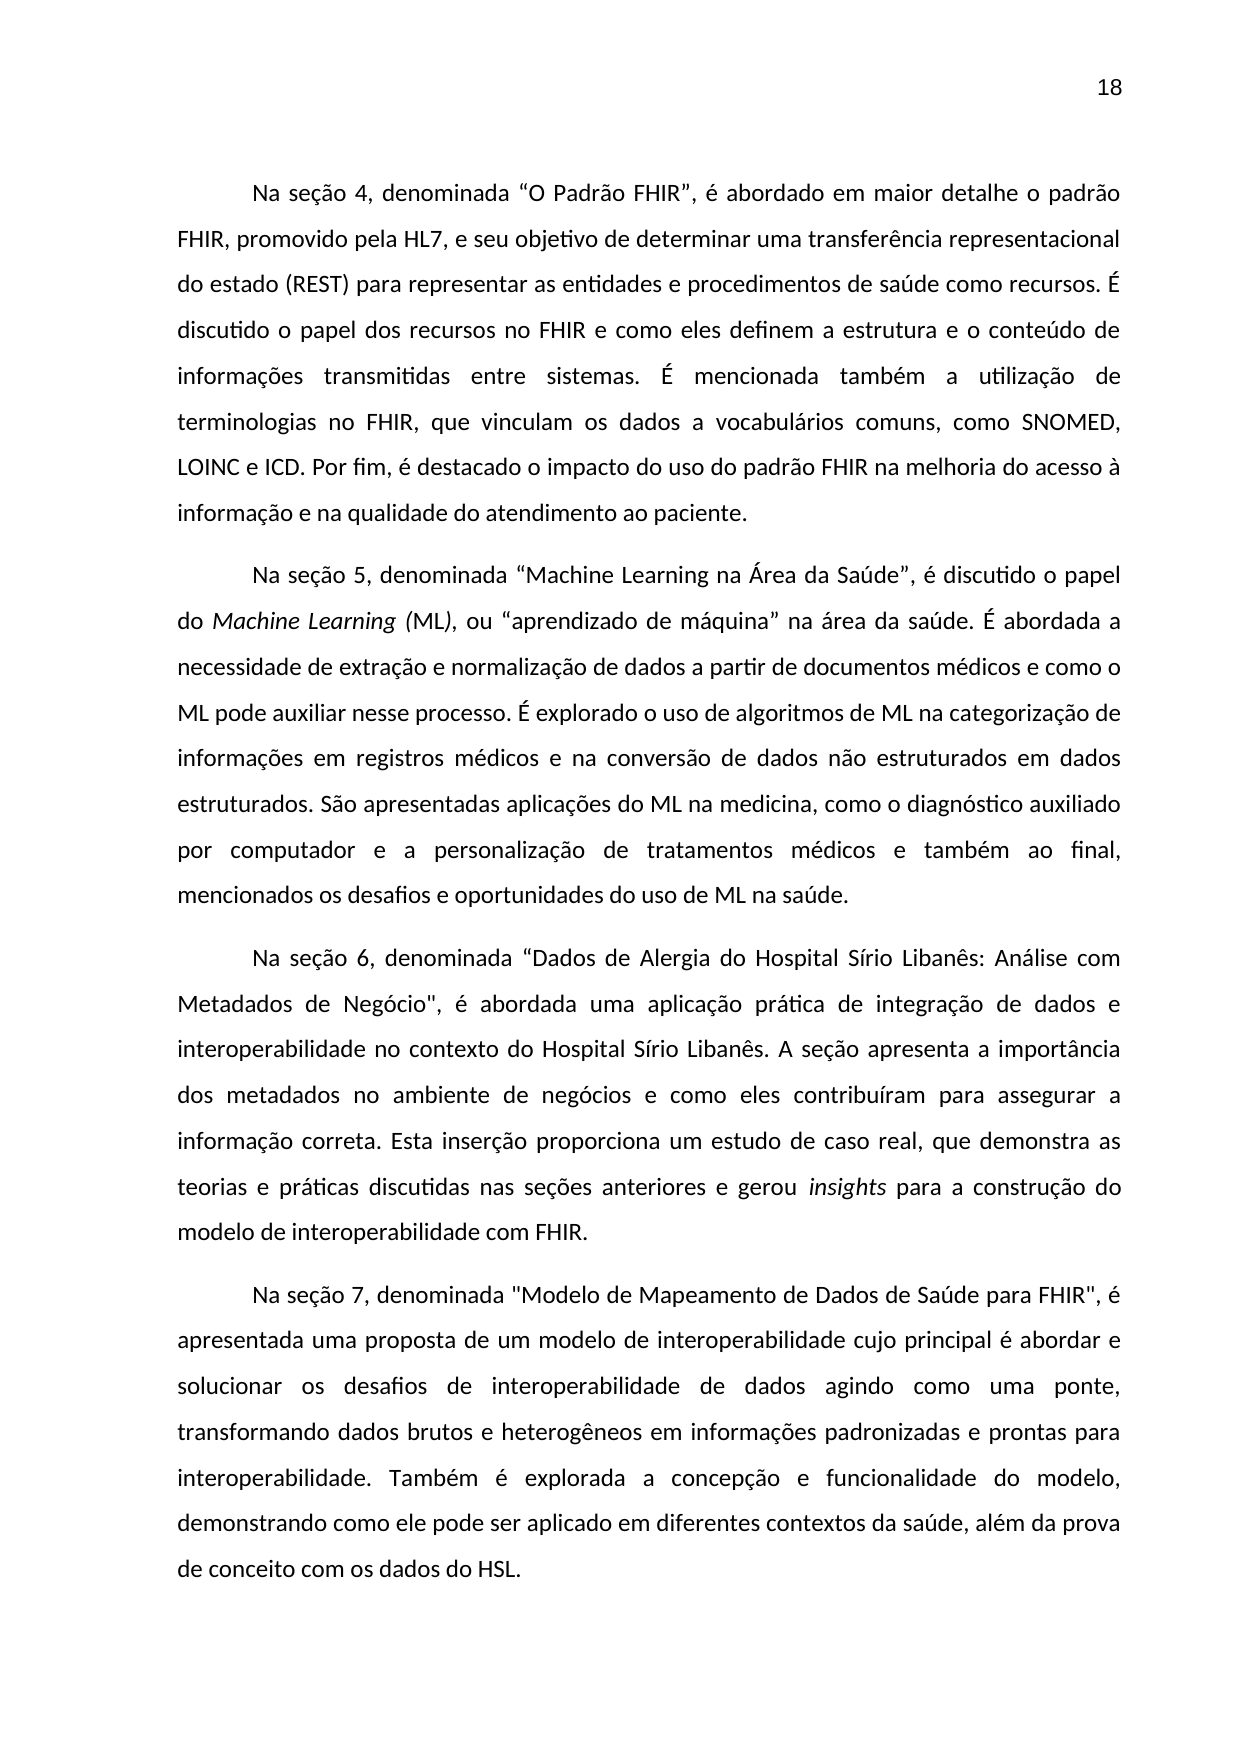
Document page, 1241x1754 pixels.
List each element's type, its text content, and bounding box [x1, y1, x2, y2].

text Na seção 4, denominada “O Padrão FHIR”, é abordado em maior detalhe o padrão FHIR, promovido pela HL7, e seu objetivo de determinar uma transferência representacional do estado (REST) para representar as entidades e procedimentos de saúde como recursos. É discutido o papel dos recursos no FHIR e como eles definem a estrutura e o conteúdo de informações transmitidas entre sistemas. É mencionada também a utilização de terminologias no FHIR, que vinculam os dados a vocabulários comuns, como SNOMED, LOINC e ICD. Por fim, é destacado o impacto do uso do padrão FHIR na melhoria do acesso à informação e na qualidade do atendimento ao paciente. [177, 177, 1122, 528]
text Na seção 6, denominada “Dados de Alergia do Hospital Sírio Libanês: Análise com Metadados de Negócio", é abordada uma aplicação prática de integração de dados e interoperabilidade no contexto do Hospital Sírio Libanês. A seção apresenta a importância dos metadados no ambiente de negócios e como eles contribuíram para assegurar a informação correta. Esta inserção proporciona um estudo de caso real, que demonstra as teorias e práticas discutidas nas seções anteriores e gerou insights para a construção do modelo de interoperabilidade com FHIR. [177, 942, 1122, 1247]
text Na seção 7, denominada "Modelo de Mapeamento de Dados de Saúde para FHIR", é apresentada uma proposta de um modelo de interoperabilidade cujo principal é abordar e solucionar os desafios de interoperabilidade de dados agindo como uma ponte, transformando dados brutos e heterogêneos em informações padronizadas e prontas para interoperabilidade. Também é explorada a concepção e funcionalidade do modelo, demonstrando como ele pode ser aplicado em diferentes contextos da saúde, além da prova de conceito com os dados do HSL. [177, 1279, 1122, 1584]
text Na seção 5, denominada “Machine Learning na Área da Saúde”, é discutido o papel do Machine Learning (ML), ou “aprendizado de máquina” na área da saúde. É abordada a necessidade de extração e normalização de dados a partir de documentos médicos e como o ML pode auxiliar nesse processo. É explorado o uso de algoritmos de ML na categorização de informações em registros médicos e na conversão de dados não estruturados em dados estruturados. São apresentadas aplicações do ML na medicina, como o diagnóstico auxiliado por computador e a personalização de tratamentos médicos e também ao final, mencionados os desafios e oportunidades do uso de ML na saúde. [177, 559, 1122, 910]
